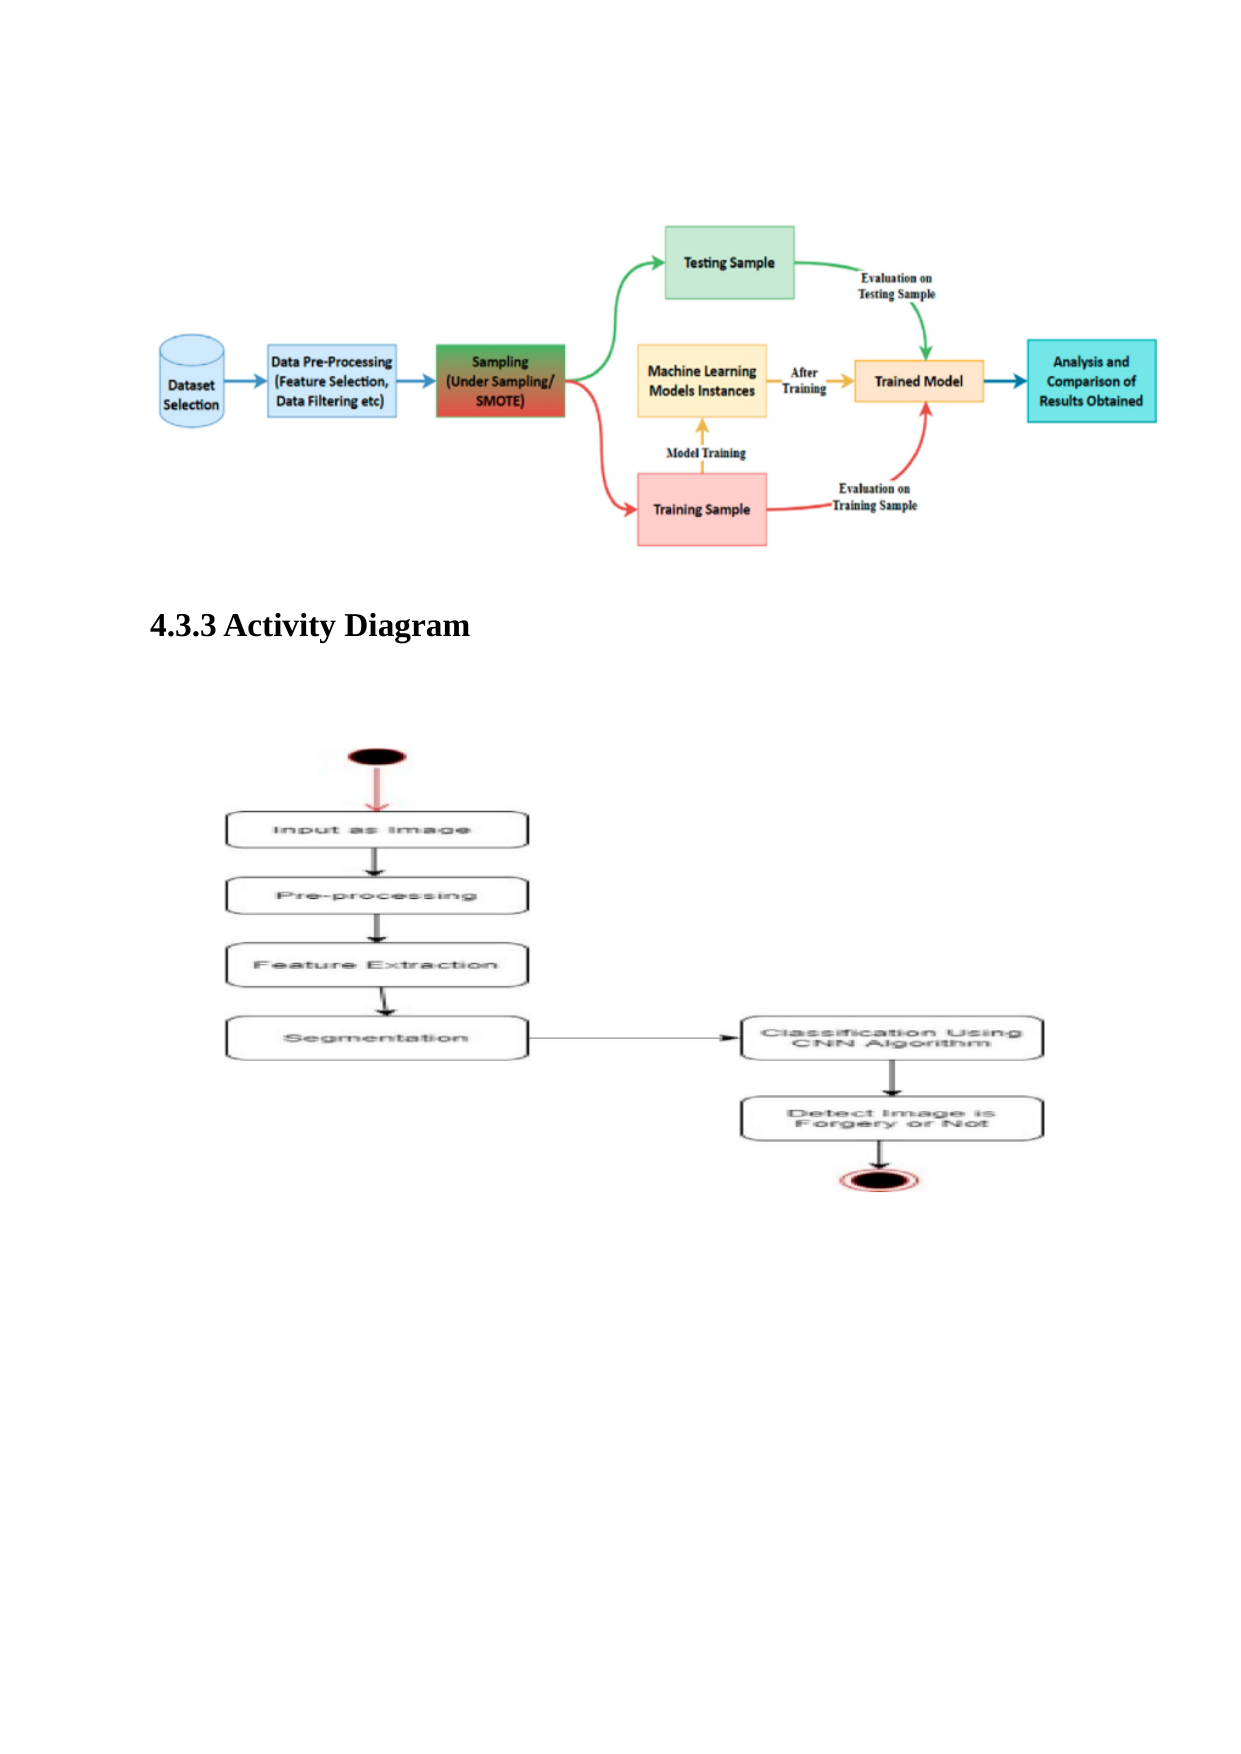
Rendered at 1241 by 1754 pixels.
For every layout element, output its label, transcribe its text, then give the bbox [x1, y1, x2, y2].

picture [150, 746, 1091, 1197]
text 4.3.3 Activity Diagram [150, 605, 1090, 643]
picture [150, 201, 1185, 572]
